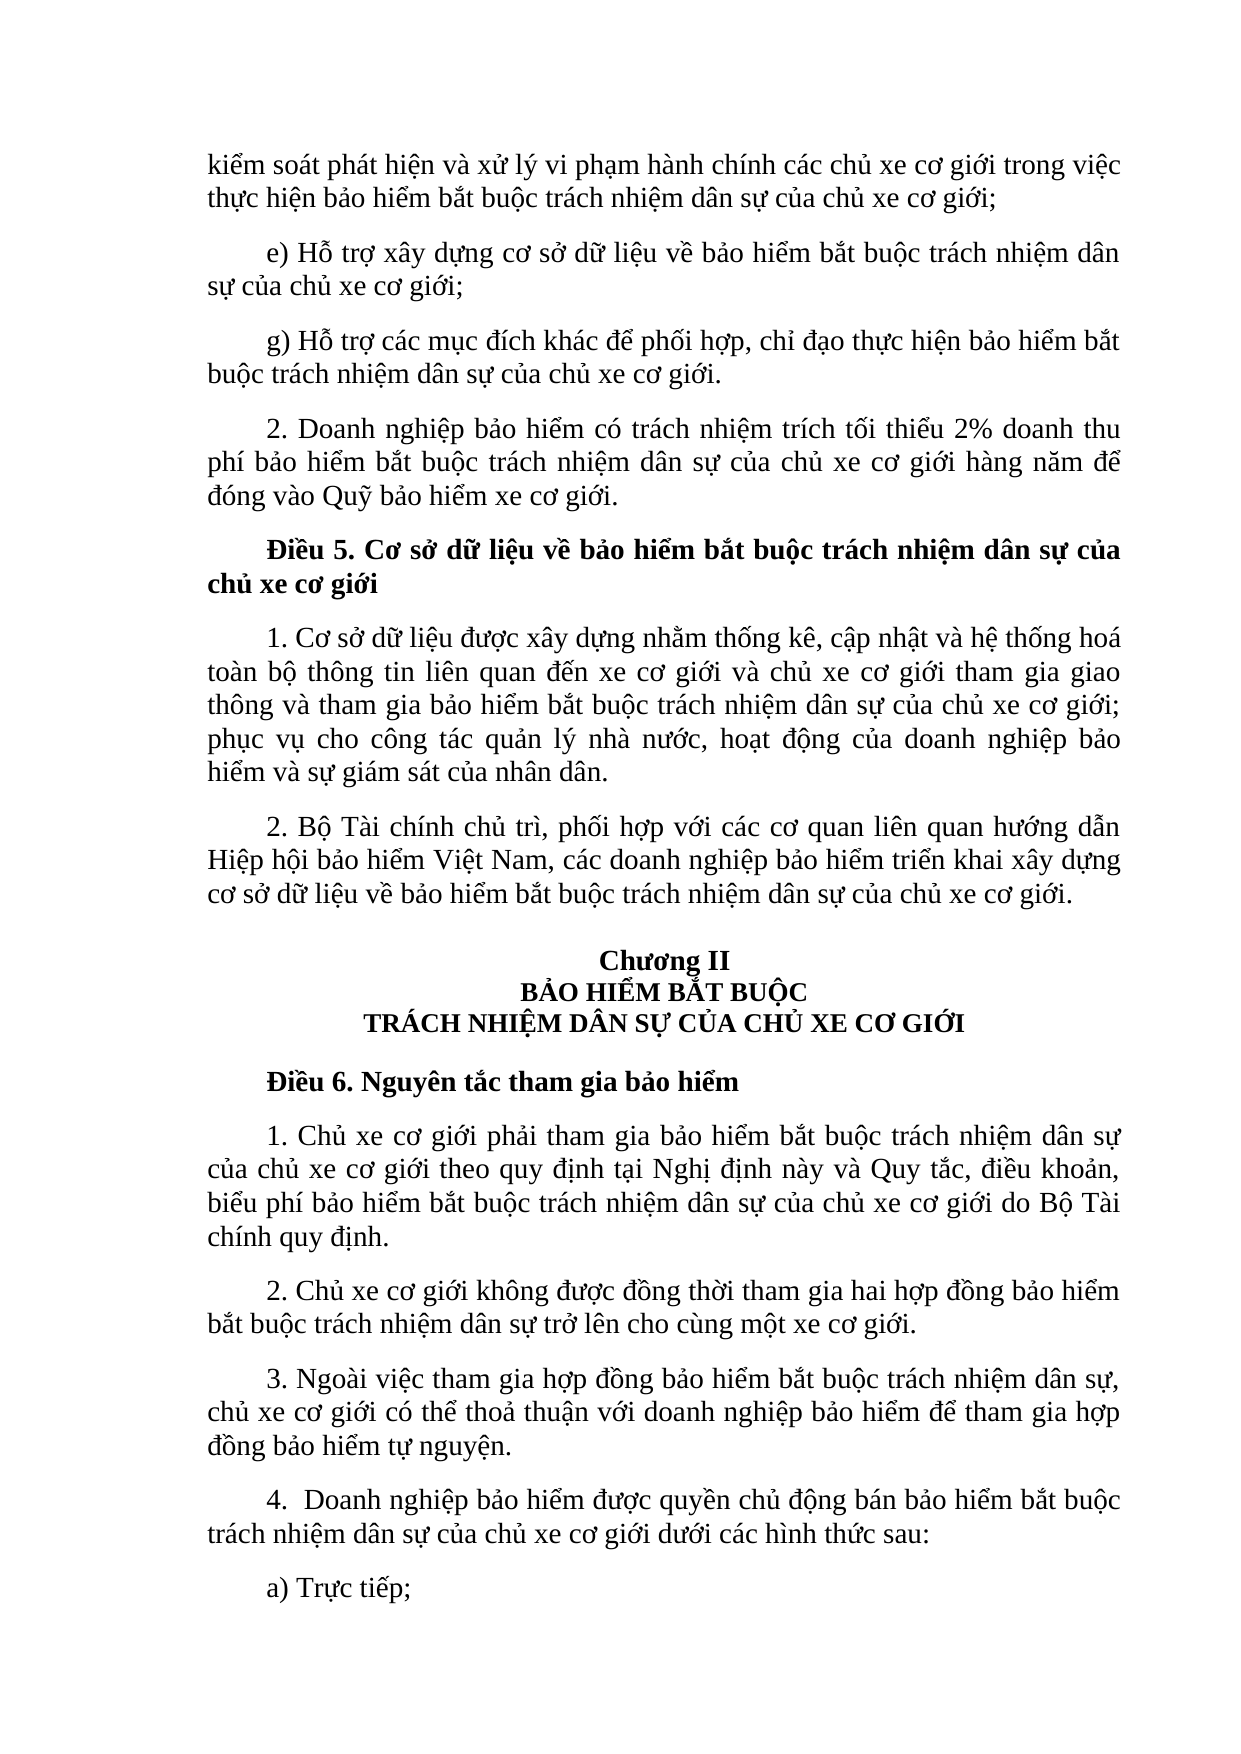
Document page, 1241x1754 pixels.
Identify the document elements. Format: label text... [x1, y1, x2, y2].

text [207, 147, 1122, 214]
text 1. Cơ sở dữ liệu được xây dựng nhằm thống kê, cập nhật và hệ thống hoá toàn bộ thông tin liên quan đến xe cơ giới và chủ xe cơ giới tham gia giao thông và tham gia bảo hiểm bắt buộc trách nhiệm dân sự của chủ xe cơ giới; phục vụ cho công tác quản lý nhà nước, hoạt động của doanh nghiệp bảo hiểm và sự giám sát của nhân dân. [207, 620, 1122, 788]
text TRÁCH NHIỆM DÂN SỰ CỦA CHỦ XE CƠ GIỚI [207, 1007, 1122, 1039]
text 4. Doanh nghiệp bảo hiểm được quyền chủ động bán bảo hiểm bắt buộc trách nhiệm dân sự của chủ xe cơ giới dưới các hình thức sau: [207, 1482, 1122, 1549]
text Điều 6. Nguyên tắc tham gia bảo hiểm [207, 1064, 1122, 1097]
text g) Hỗ trợ các mục đích khác để phối hợp, chỉ đạo thực hiện bảo hiểm bắt buộc trách nhiệm dân sự của chủ xe cơ giới. [207, 323, 1122, 390]
text 3. Ngoài việc tham gia hợp đồng bảo hiểm bắt buộc trách nhiệm dân sự, chủ xe cơ giới có thể thoả thuận với doanh nghiệp bảo hiểm để tham gia hợp đồng bảo hiểm tự nguyện. [207, 1361, 1122, 1462]
text 2. Chủ xe cơ giới không được đồng thời tham gia hai hợp đồng bảo hiểm bắt buộc trách nhiệm dân sự trở lên cho cùng một xe cơ giới. [207, 1273, 1122, 1340]
text BẢO HIỂM BẮT BUỘC [207, 976, 1122, 1007]
text 2. Bộ Tài chính chủ trì, phối hợp với các cơ quan liên quan hướng dẫn Hiệp hội bảo hiểm Việt Nam, các doanh nghiệp bảo hiểm triển khai xây dựng cơ sở dữ liệu về bảo hiểm bắt buộc trách nhiệm dân sự của chủ xe cơ giới. [207, 809, 1122, 909]
text 2. Doanh nghiệp bảo hiểm có trách nhiệm trích tối thiểu 2% doanh thu phí bảo hiểm bắt buộc trách nhiệm dân sự của chủ xe cơ giới hàng năm để đóng vào Quỹ bảo hiểm xe cơ giới. [207, 411, 1122, 511]
text Chương II [207, 943, 1122, 976]
text 1. Chủ xe cơ giới phải tham gia bảo hiểm bắt buộc trách nhiệm dân sự của chủ xe cơ giới theo quy định tại Nghị định này và Quy tắc, điều khoản, biểu phí bảo hiểm bắt buộc trách nhiệm dân sự của chủ xe cơ giới do Bộ Tài chính quy định. [207, 1118, 1122, 1252]
text Điều 5. Cơ sở dữ liệu về bảo hiểm bắt buộc trách nhiệm dân sự của chủ xe cơ giới [207, 532, 1122, 599]
text e) Hỗ trợ xây dựng cơ sở dữ liệu về bảo hiểm bắt buộc trách nhiệm dân sự của chủ xe cơ giới; [207, 235, 1122, 302]
text a) Trực tiếp; [207, 1570, 1122, 1604]
